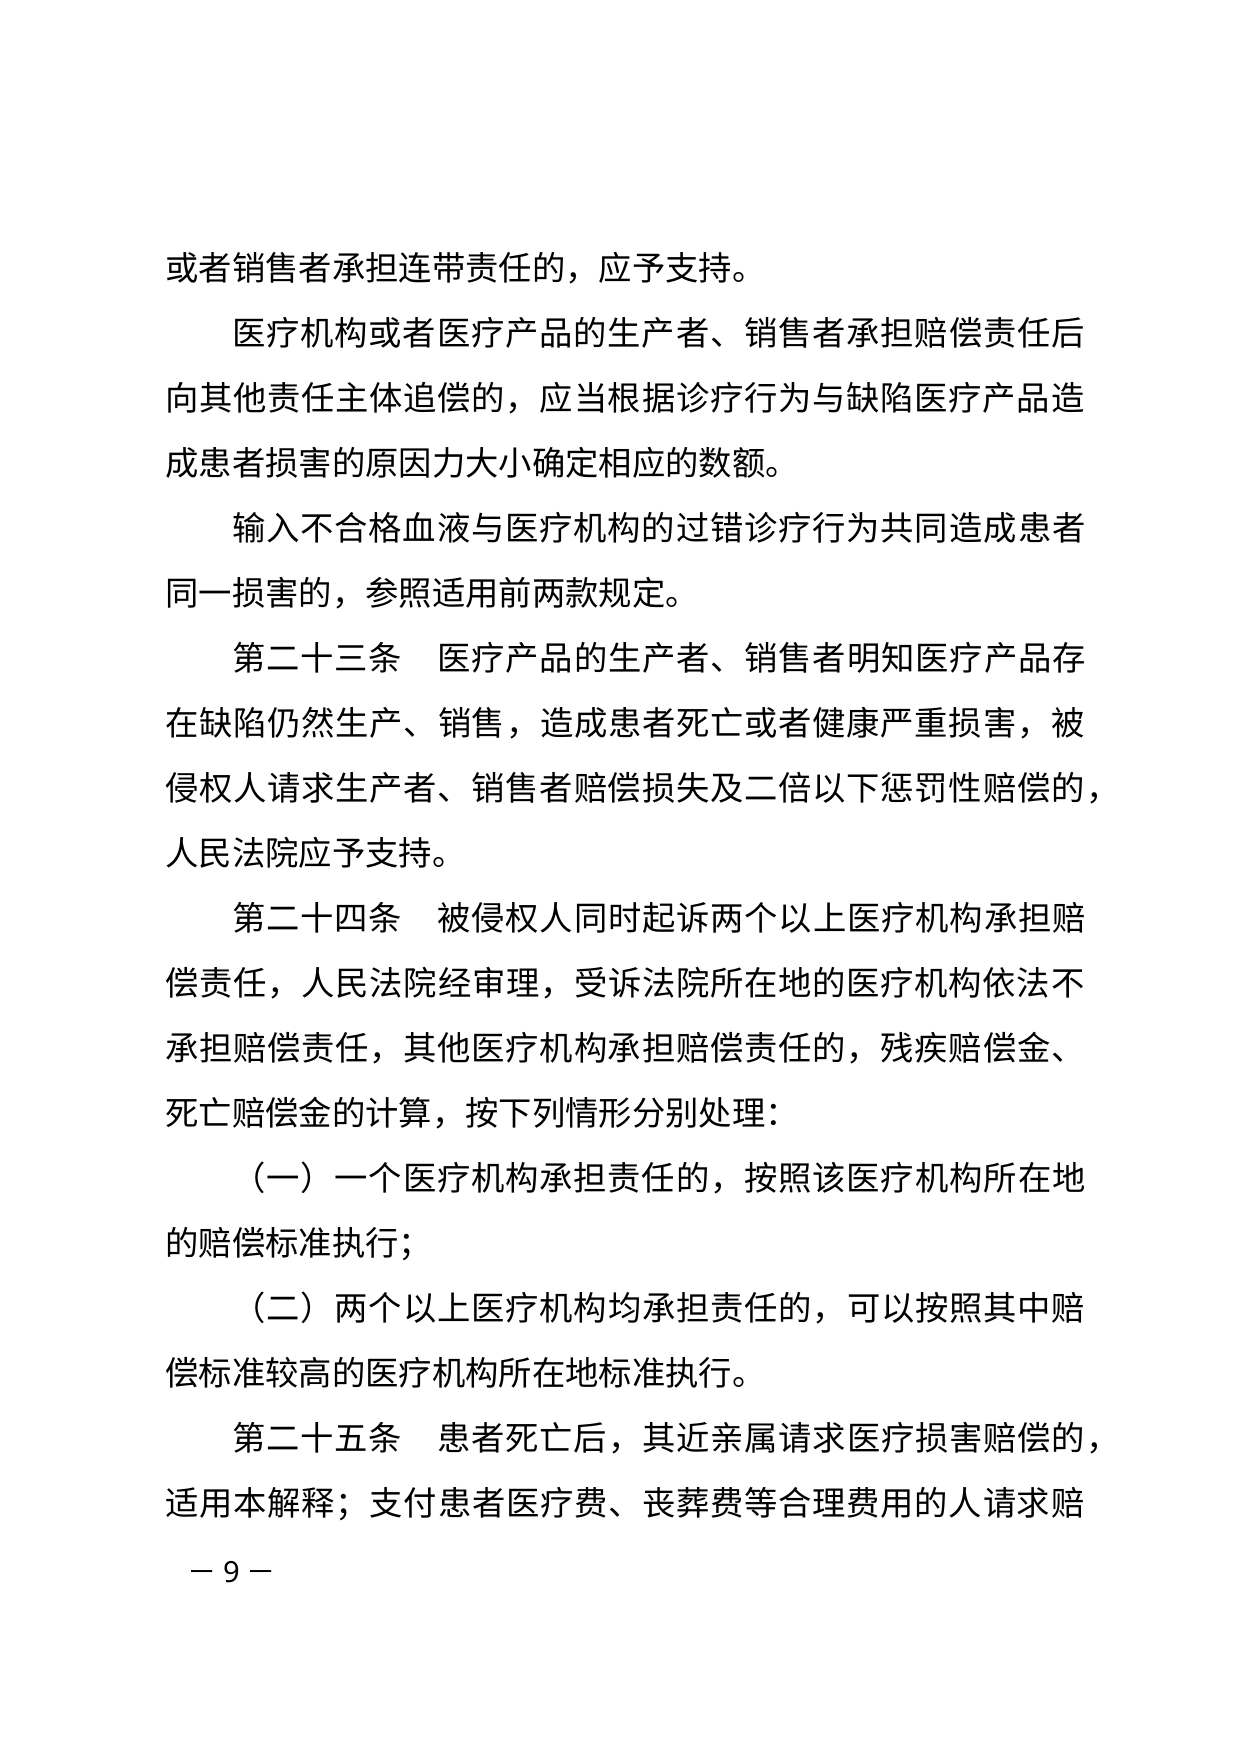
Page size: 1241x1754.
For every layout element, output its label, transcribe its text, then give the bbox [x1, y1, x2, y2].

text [165, 233, 1087, 298]
text 第二十三条 医疗产品的生产者、销售者明知医疗产品存在缺陷仍然生产、销售，造成患者死亡或者健康严重损害，被侵权人请求生产者、销售者赔偿损失及二倍以下惩罚性赔偿的，人民法院应予支持。 [165, 623, 1087, 883]
text （一）一个医疗机构承担责任的，按照该医疗机构所在地的赔偿标准执行； [165, 1143, 1087, 1273]
text 第二十四条 被侵权人同时起诉两个以上医疗机构承担赔偿责任，人民法院经审理，受诉法院所在地的医疗机构依法不承担赔偿责任，其他医疗机构承担赔偿责任的，残疾赔偿金、死亡赔偿金的计算，按下列情形分别处理： [165, 883, 1087, 1143]
text 输入不合格血液与医疗机构的过错诊疗行为共同造成患者同一损害的，参照适用前两款规定。 [165, 493, 1087, 623]
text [165, 1403, 1087, 1533]
text 医疗机构或者医疗产品的生产者、销售者承担赔偿责任后，向其他责任主体追偿的，应当根据诊疗行为与缺陷医疗产品造成患者损害的原因力大小确定相应的数额。 [165, 298, 1087, 493]
text （二）两个以上医疗机构均承担责任的，可以按照其中赔偿标准较高的医疗机构所在地标准执行。 [165, 1273, 1087, 1403]
